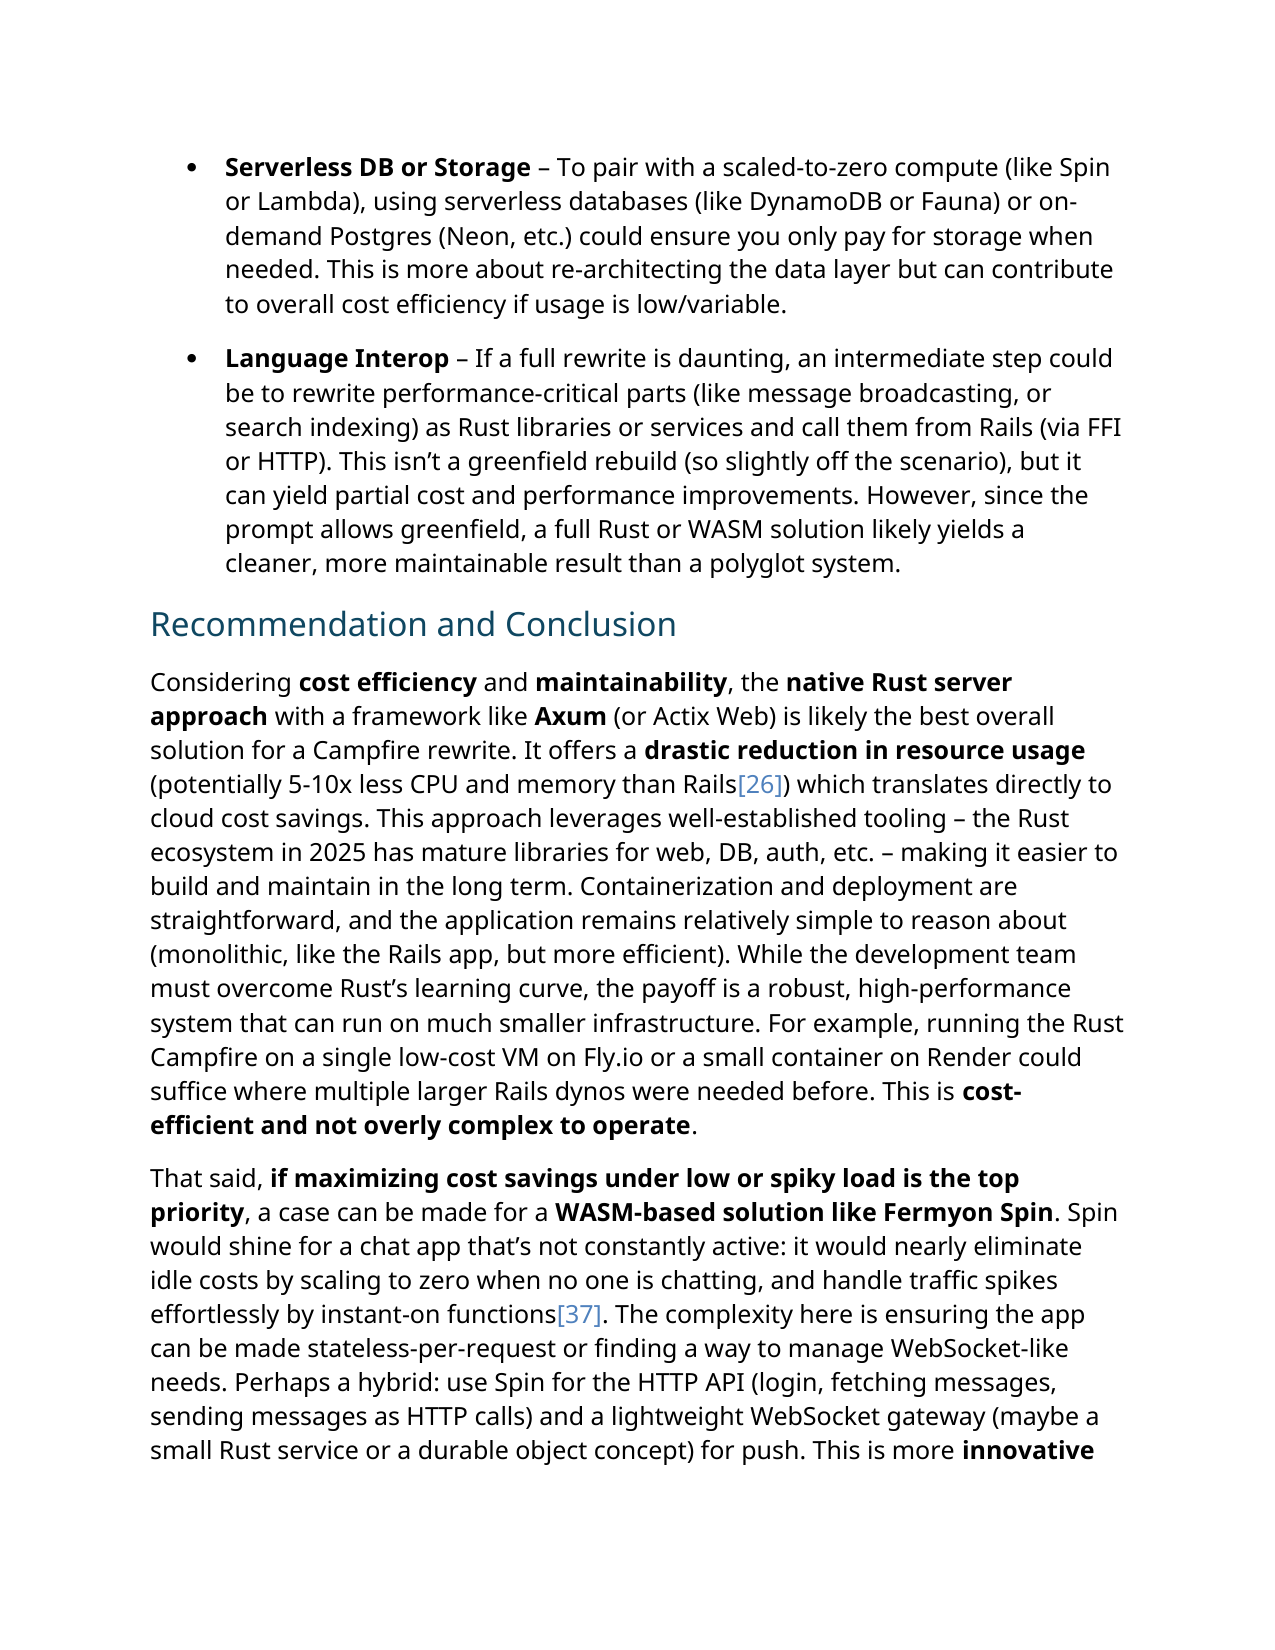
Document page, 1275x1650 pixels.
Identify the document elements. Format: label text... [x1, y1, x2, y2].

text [150, 1160, 1125, 1467]
list Serverless DB or Storage – To pair with a scaled-to-zero compute (like Spin or Lambda), using serverless databases (like DynamoDB or Fauna) or on-demand Postgres (Neon, etc.) could ensure you only pay for storage when needed. This is more about re-architecting the data layer but can contribute to overall cost efficiency if usage is low/variable. [187, 150, 1125, 320]
subtitle Recommendation and Conclusion [150, 600, 1125, 646]
list Language Interop – If a full rewrite is daunting, an intermediate step could be to rewrite performance-critical parts (like message broadcasting, or search indexing) as Rust libraries or services and call them from Rails (via FFI or HTTP). This isn’t a greenfield rebuild (so slightly off the scenario), but it can yield partial cost and performance improvements. However, since the prompt allows greenfield, a full Rust or WASM solution likely yields a cleaner, more maintainable result than a polyglot system. [187, 341, 1125, 579]
text Considering cost efficiency and maintainability, the native Rust server approach with a framework like Axum (or Actix Web) is likely the best overall solution for a Campfire rewrite. It offers a drastic reduction in resource usage (potentially 5-10x less CPU and memory than Rails[26]) which translates directly to cloud cost savings. This approach leverages well-established tooling – the Rust ecosystem in 2025 has mature libraries for web, DB, auth, etc. – making it easier to build and maintain in the long term. Containerization and deployment are straightforward, and the application remains relatively simple to reason about (monolithic, like the Rails app, but more efficient). While the development team must overcome Rust’s learning curve, the payoff is a robust, high-performance system that can run on much smaller infrastructure. For example, running the Rust Campfire on a single low-cost VM on Fly.io or a small container on Render could suffice where multiple larger Rails dynos were needed before. This is cost-efficient and not overly complex to operate. [150, 664, 1125, 1141]
